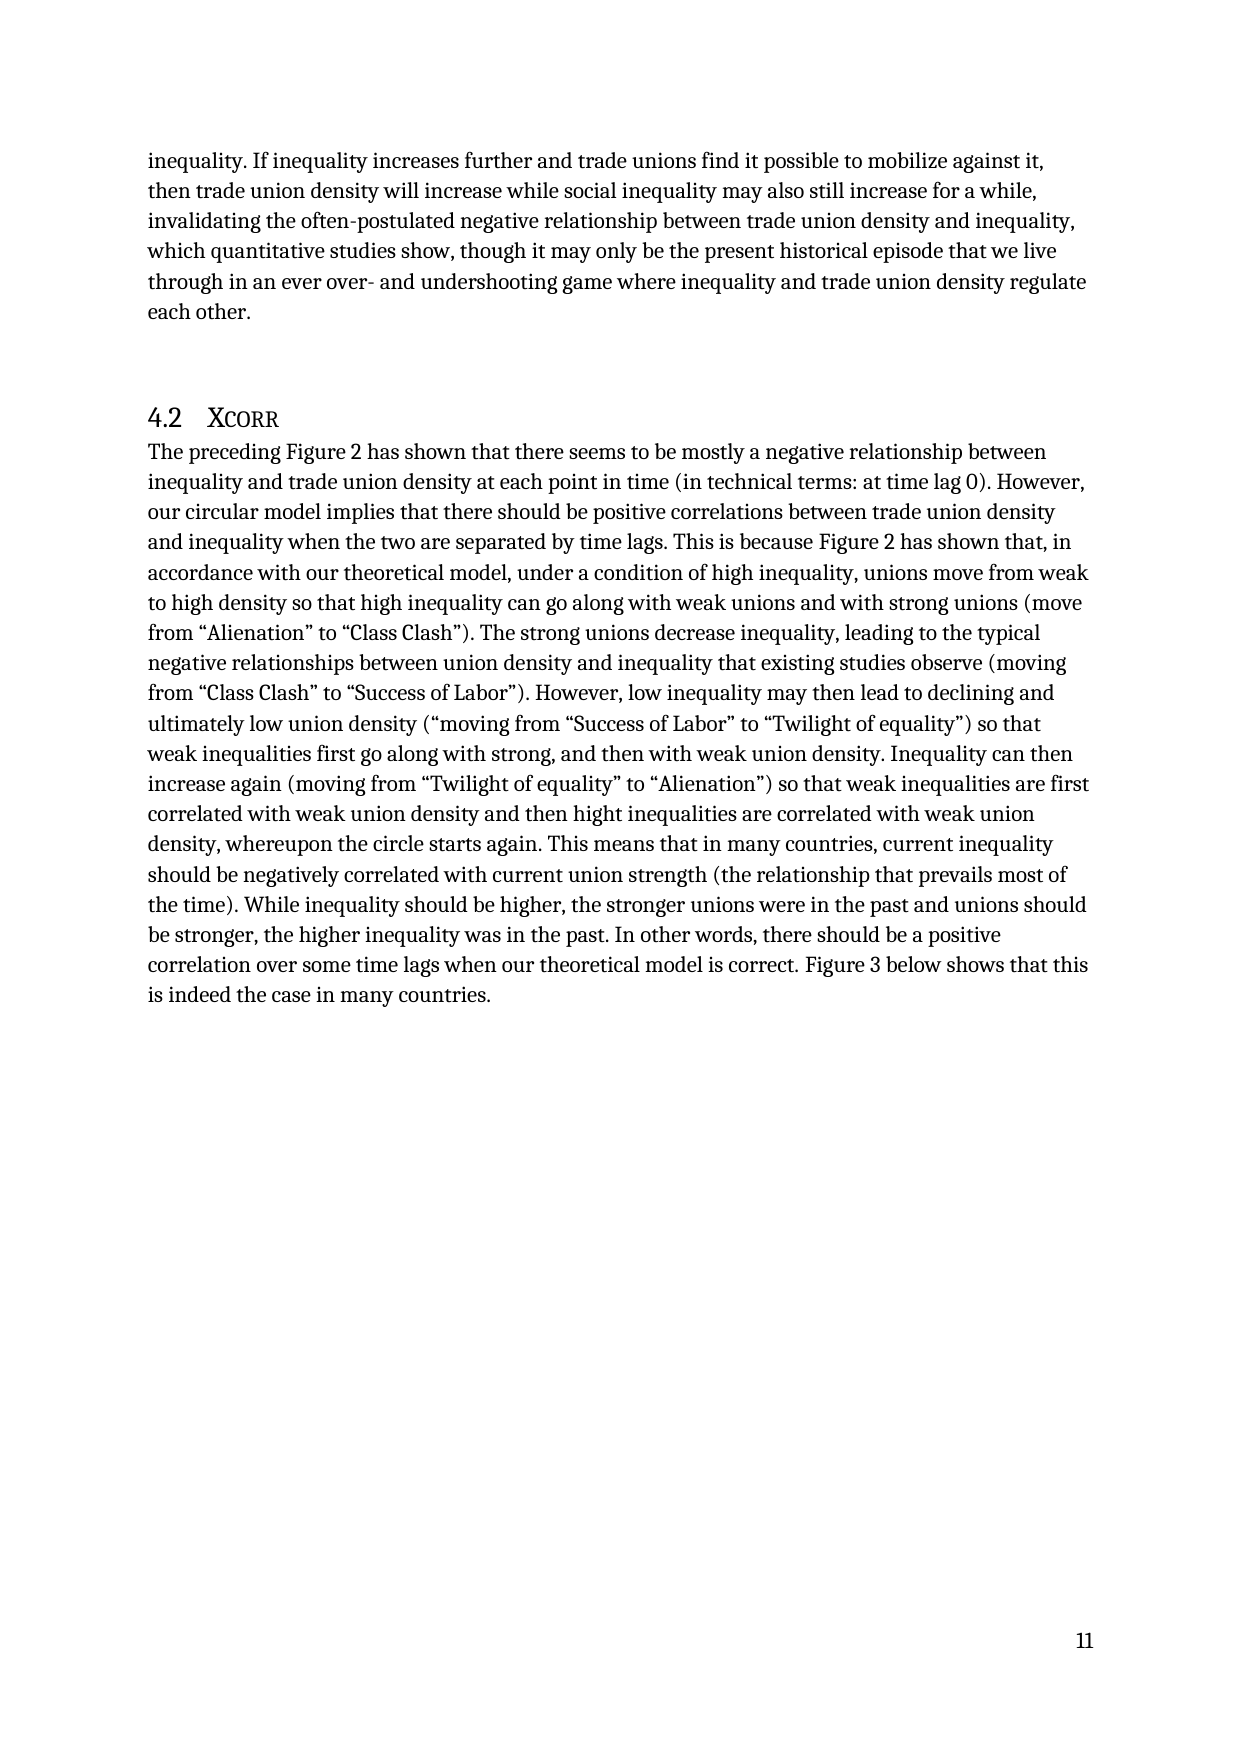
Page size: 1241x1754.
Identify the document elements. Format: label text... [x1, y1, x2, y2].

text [148, 148, 1093, 325]
subtitle Xcorr [148, 401, 1093, 434]
text The preceding Figure 2 has shown that there seems to be mostly a negative relationship between inequality and trade union density at each point in time (in technical terms: at time lag 0). However, our circular model implies that there should be positive correlations between trade union density and inequality when the two are separated by time lags. This is because Figure 2 has shown that, in accordance with our theoretical model, under a condition of high inequality, unions move from weak to high density so that high inequality can go along with weak unions and with strong unions (move from “Alienation” to “Class Clash”). The strong unions decrease inequality, leading to the typical negative relationships between union density and inequality that existing studies observe (moving from “Class Clash” to “Success of Labor”). However, low inequality may then lead to declining and ultimately low union density (“moving from “Success of Labor” to “Twilight of equality”) so that weak inequalities first go along with strong, and then with weak union density. Inequality can then increase again (moving from “Twilight of equality” to “Alienation”) so that weak inequalities are first correlated with weak union density and then hight inequalities are correlated with weak union density, whereupon the circle starts again. This means that in many countries, current inequality should be negatively correlated with current union strength (the relationship that prevails most of the time). While inequality should be higher, the stronger unions were in the past and unions should be stronger, the higher inequality was in the past. In other words, there should be a positive correlation over some time lags when our theoretical model is correct. Figure 3 below shows that this is indeed the case in many countries. [148, 438, 1093, 1009]
